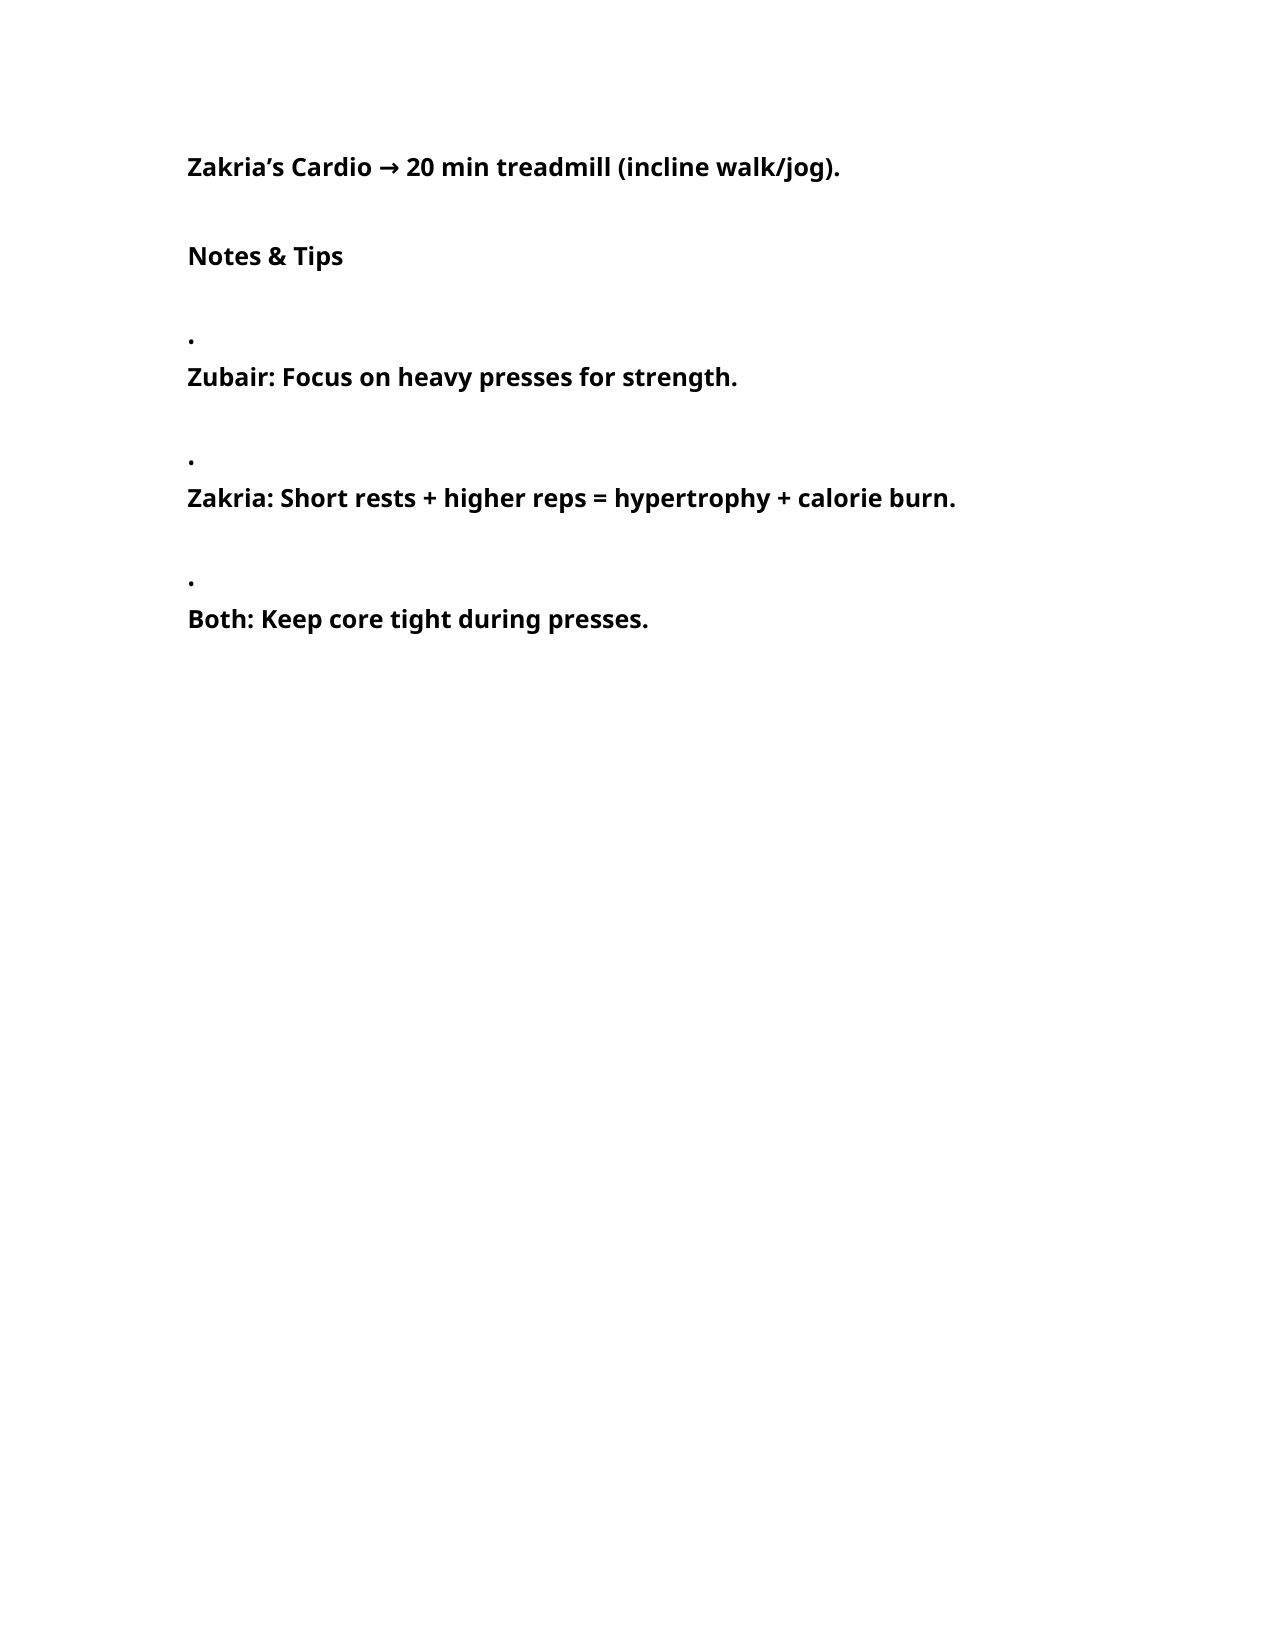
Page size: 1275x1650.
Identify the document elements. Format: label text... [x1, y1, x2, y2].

text • Zubair: Focus on heavy presses for strength. [187, 328, 1087, 424]
text Notes & Tips [187, 239, 1087, 303]
text • Both: Keep core tight during presses. [187, 570, 1087, 666]
text Zakria’s Cardio → 20 min treadmill (incline walk/jog). [187, 150, 1087, 214]
text • Zakria: Short rests + higher reps = hypertrophy + calorie burn. [187, 449, 1087, 545]
